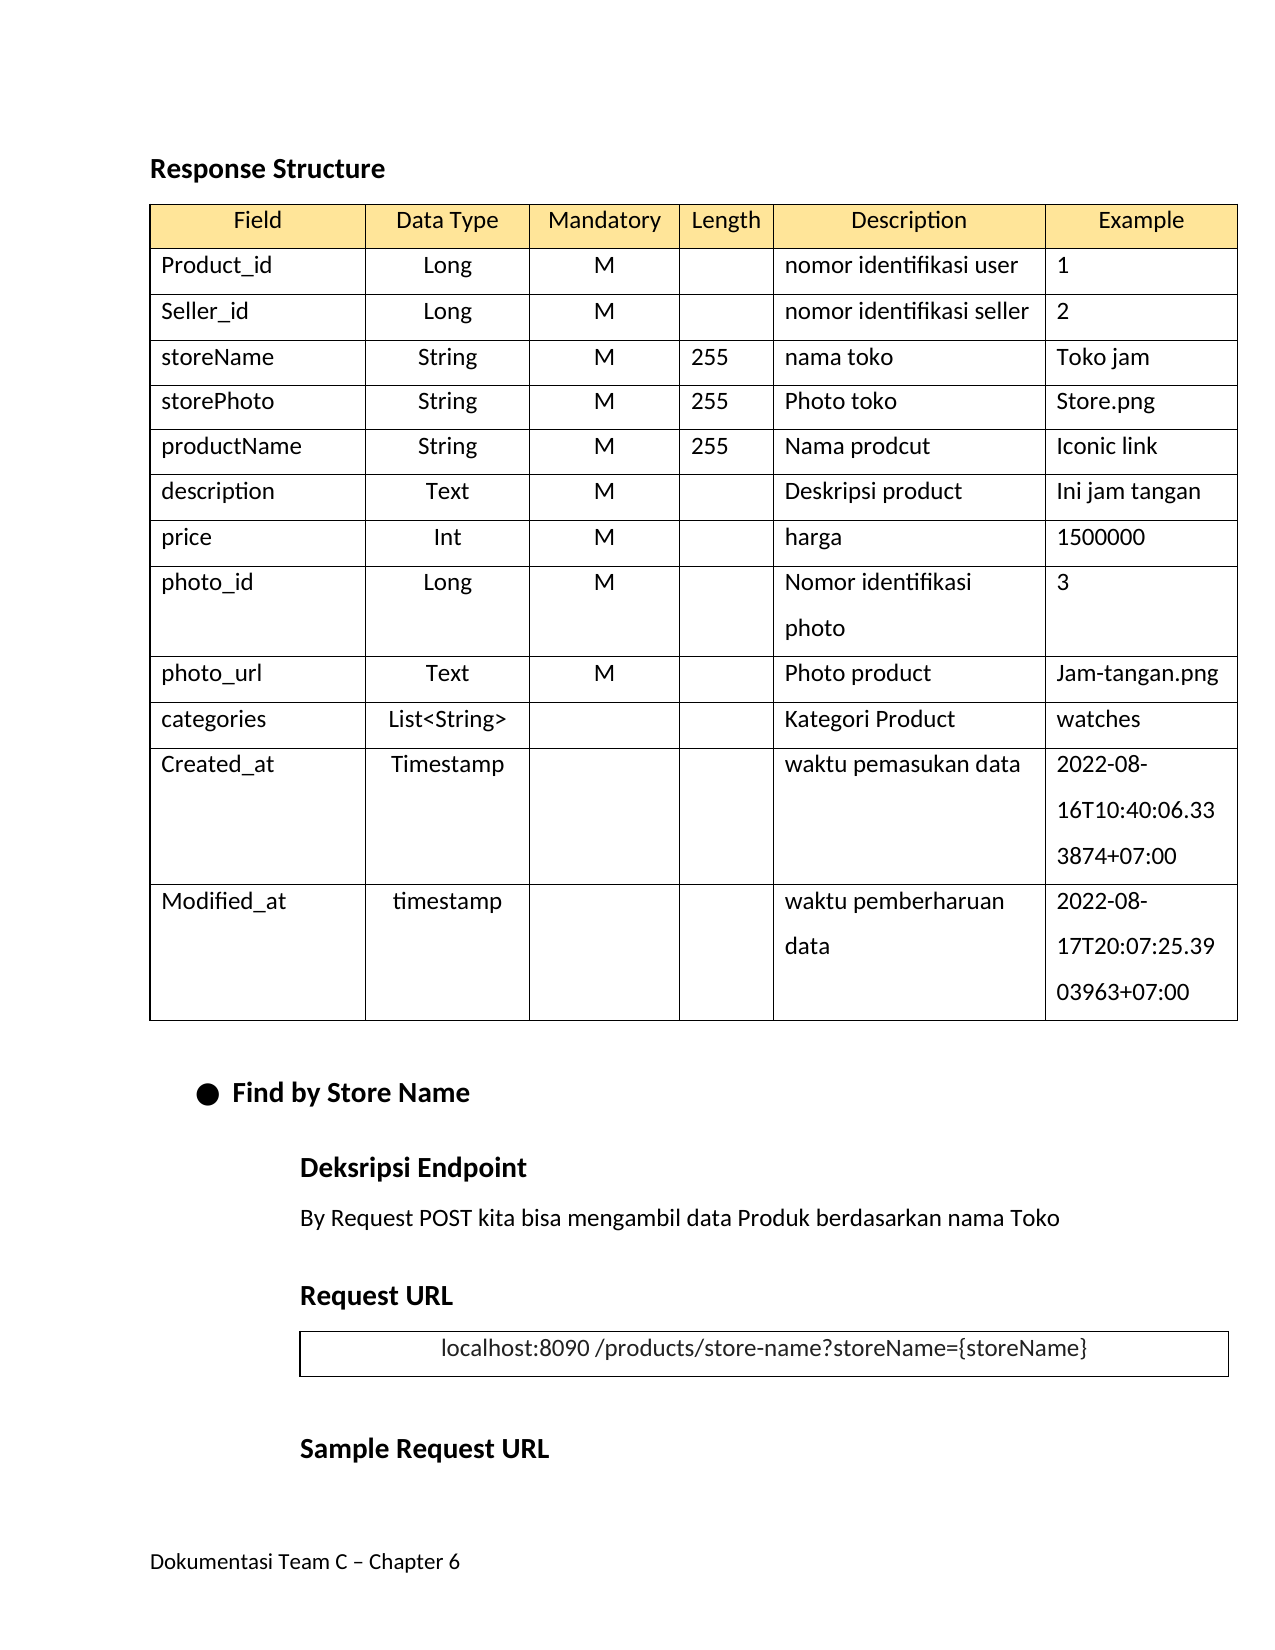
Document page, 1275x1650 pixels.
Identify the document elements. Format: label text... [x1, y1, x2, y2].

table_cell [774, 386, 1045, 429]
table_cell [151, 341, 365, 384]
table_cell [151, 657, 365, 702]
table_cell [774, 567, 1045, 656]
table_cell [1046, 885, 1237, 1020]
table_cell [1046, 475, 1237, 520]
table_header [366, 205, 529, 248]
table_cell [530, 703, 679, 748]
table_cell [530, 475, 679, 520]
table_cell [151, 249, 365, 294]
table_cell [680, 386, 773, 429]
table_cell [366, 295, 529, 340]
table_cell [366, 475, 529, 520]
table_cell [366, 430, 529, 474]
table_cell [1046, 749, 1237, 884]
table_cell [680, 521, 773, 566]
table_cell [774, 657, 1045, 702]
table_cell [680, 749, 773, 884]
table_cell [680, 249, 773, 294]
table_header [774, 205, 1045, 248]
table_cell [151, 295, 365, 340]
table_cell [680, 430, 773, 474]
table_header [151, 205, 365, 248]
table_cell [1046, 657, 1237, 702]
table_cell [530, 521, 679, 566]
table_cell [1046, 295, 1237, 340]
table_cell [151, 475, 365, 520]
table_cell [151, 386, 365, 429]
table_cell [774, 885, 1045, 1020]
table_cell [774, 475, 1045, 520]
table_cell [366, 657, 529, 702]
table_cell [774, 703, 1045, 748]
text By Request POST kita bisa mengambil data Produk berdasarkan nama Toko [150, 1202, 1125, 1233]
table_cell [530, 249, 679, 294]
list Find by Store Name [195, 1059, 1125, 1119]
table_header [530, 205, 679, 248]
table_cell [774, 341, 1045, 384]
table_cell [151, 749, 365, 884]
text Deksripsi Endpoint [300, 1149, 1125, 1185]
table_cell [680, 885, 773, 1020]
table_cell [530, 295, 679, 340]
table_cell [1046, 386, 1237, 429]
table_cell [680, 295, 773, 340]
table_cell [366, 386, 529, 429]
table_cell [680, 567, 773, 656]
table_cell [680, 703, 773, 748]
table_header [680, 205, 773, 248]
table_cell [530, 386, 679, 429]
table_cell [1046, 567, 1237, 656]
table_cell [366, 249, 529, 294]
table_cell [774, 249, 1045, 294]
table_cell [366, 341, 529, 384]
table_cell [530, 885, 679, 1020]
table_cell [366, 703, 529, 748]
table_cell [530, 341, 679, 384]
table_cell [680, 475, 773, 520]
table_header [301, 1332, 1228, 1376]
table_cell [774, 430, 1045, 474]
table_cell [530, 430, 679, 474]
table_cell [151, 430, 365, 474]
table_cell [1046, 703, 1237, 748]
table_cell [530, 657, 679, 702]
text Response Structure [150, 150, 1125, 186]
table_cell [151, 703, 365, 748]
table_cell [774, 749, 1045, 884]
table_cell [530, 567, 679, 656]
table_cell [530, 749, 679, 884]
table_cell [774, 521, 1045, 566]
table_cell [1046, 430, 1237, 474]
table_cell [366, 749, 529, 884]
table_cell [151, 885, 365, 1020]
text Sample Request URL [300, 1431, 1125, 1466]
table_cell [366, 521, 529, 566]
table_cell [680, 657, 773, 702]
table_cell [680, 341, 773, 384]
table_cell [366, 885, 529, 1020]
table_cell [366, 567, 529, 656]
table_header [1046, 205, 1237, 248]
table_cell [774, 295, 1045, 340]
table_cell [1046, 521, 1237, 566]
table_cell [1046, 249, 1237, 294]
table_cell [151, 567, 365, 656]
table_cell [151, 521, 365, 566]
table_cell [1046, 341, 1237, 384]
text Request URL [300, 1277, 1125, 1313]
